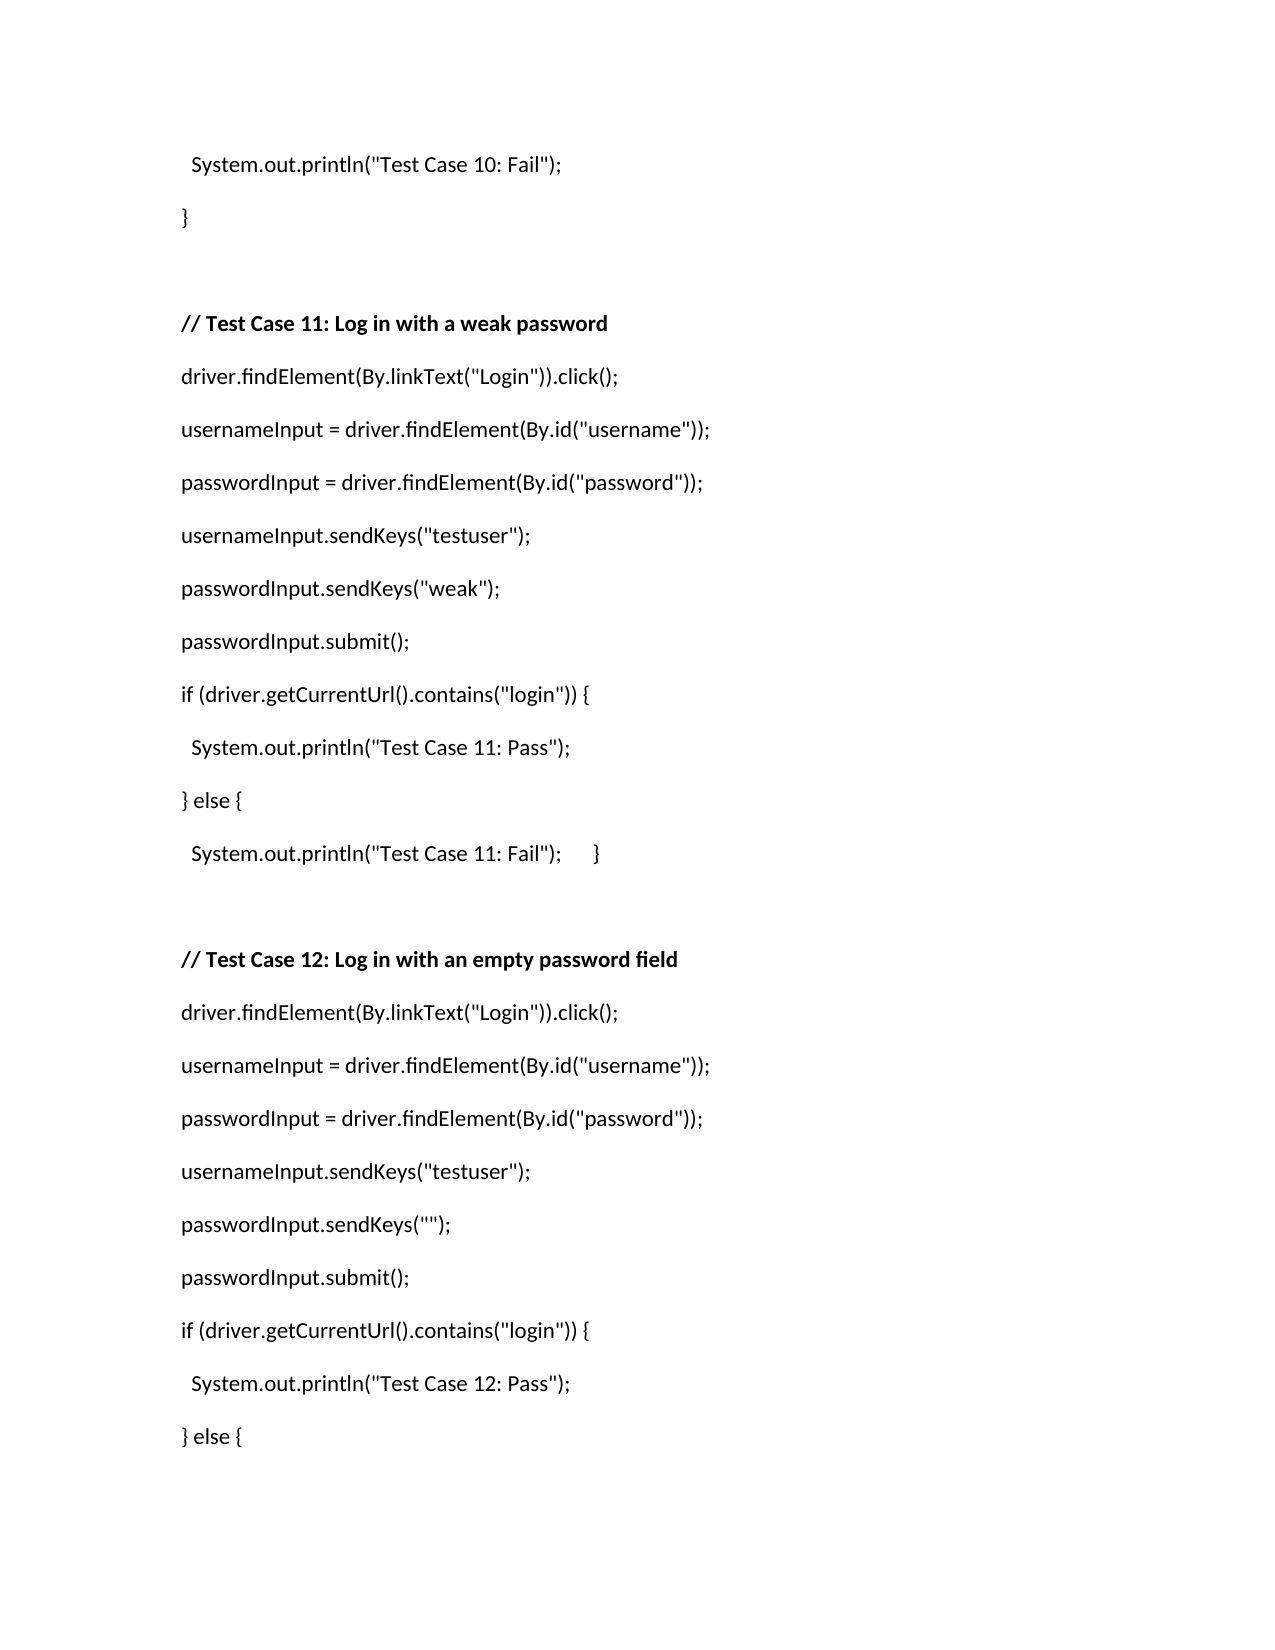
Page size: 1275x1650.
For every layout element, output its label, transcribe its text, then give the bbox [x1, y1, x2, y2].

text // Test Case 12: Log in with an empty password field [150, 945, 1125, 973]
text System.out.println("Test Case 10: Fail"); [150, 150, 1125, 178]
text driver.findElement(By.linkText("Login")).click(); [150, 998, 1125, 1026]
text passwordInput = driver.findElement(By.id("password")); [150, 468, 1125, 496]
text if (driver.getCurrentUrl().contains("login")) { [150, 1316, 1125, 1344]
text passwordInput = driver.findElement(By.id("password")); [150, 1104, 1125, 1132]
text } else { [150, 786, 1125, 814]
text passwordInput.sendKeys(""); [150, 1210, 1125, 1238]
text System.out.println("Test Case 12: Pass"); [150, 1369, 1125, 1397]
text passwordInput.submit(); [150, 1263, 1125, 1291]
text usernameInput = driver.findElement(By.id("username")); [150, 1051, 1125, 1079]
text System.out.println("Test Case 11: Fail"); } [150, 839, 1125, 867]
text usernameInput.sendKeys("testuser"); [150, 1157, 1125, 1185]
text } else { [150, 1422, 1125, 1451]
text usernameInput = driver.findElement(By.id("username")); [150, 415, 1125, 443]
text System.out.println("Test Case 11: Pass"); [150, 733, 1125, 761]
text driver.findElement(By.linkText("Login")).click(); [150, 362, 1125, 390]
text } [150, 203, 1125, 231]
text passwordInput.submit(); [150, 627, 1125, 655]
text // Test Case 11: Log in with a weak password [150, 309, 1125, 337]
text passwordInput.sendKeys("weak"); [150, 574, 1125, 602]
text if (driver.getCurrentUrl().contains("login")) { [150, 680, 1125, 708]
text usernameInput.sendKeys("testuser"); [150, 521, 1125, 549]
